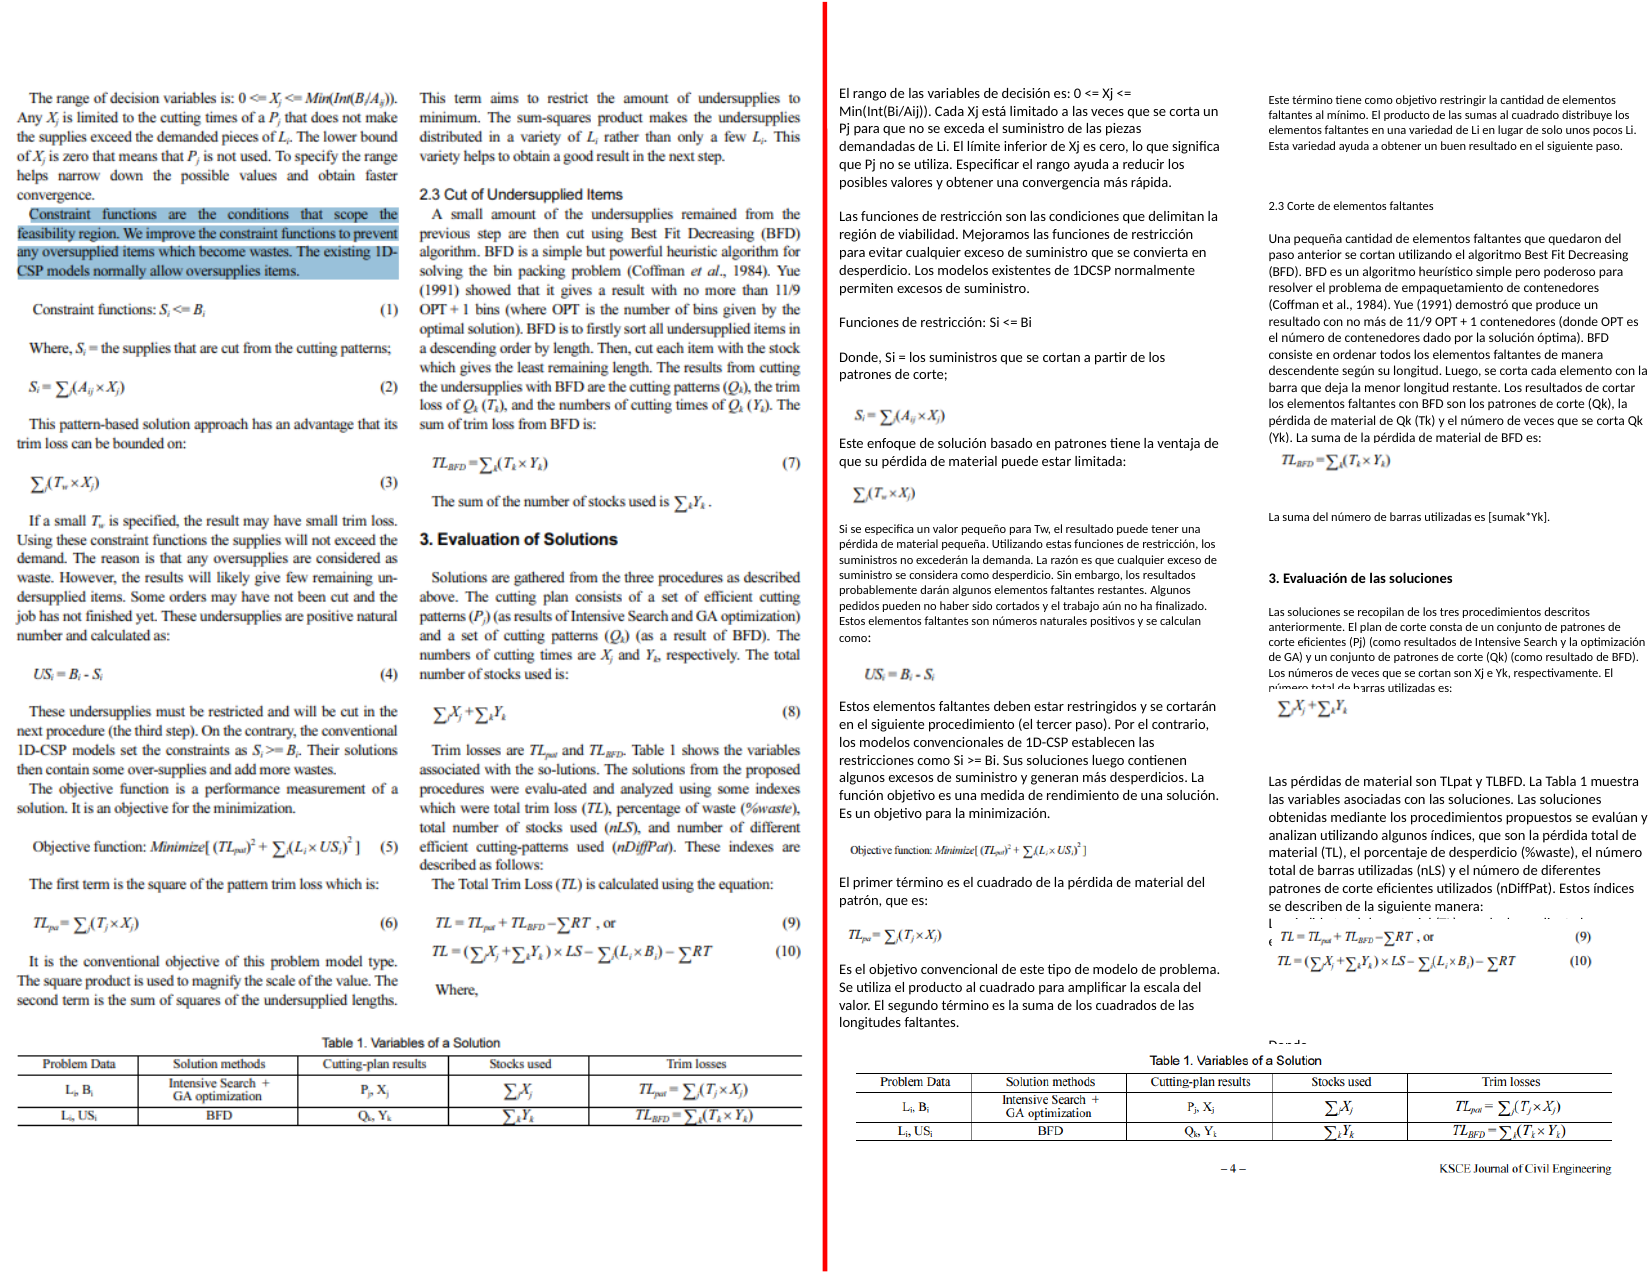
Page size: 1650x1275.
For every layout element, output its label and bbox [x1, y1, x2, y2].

picture [845, 918, 945, 952]
picture [842, 836, 1090, 868]
picture [847, 397, 963, 429]
picture [845, 473, 925, 514]
picture [1276, 443, 1396, 478]
picture [838, 1053, 1624, 1190]
picture [855, 652, 950, 692]
picture [1270, 689, 1363, 726]
picture [1271, 919, 1596, 975]
picture [5, 80, 815, 1143]
